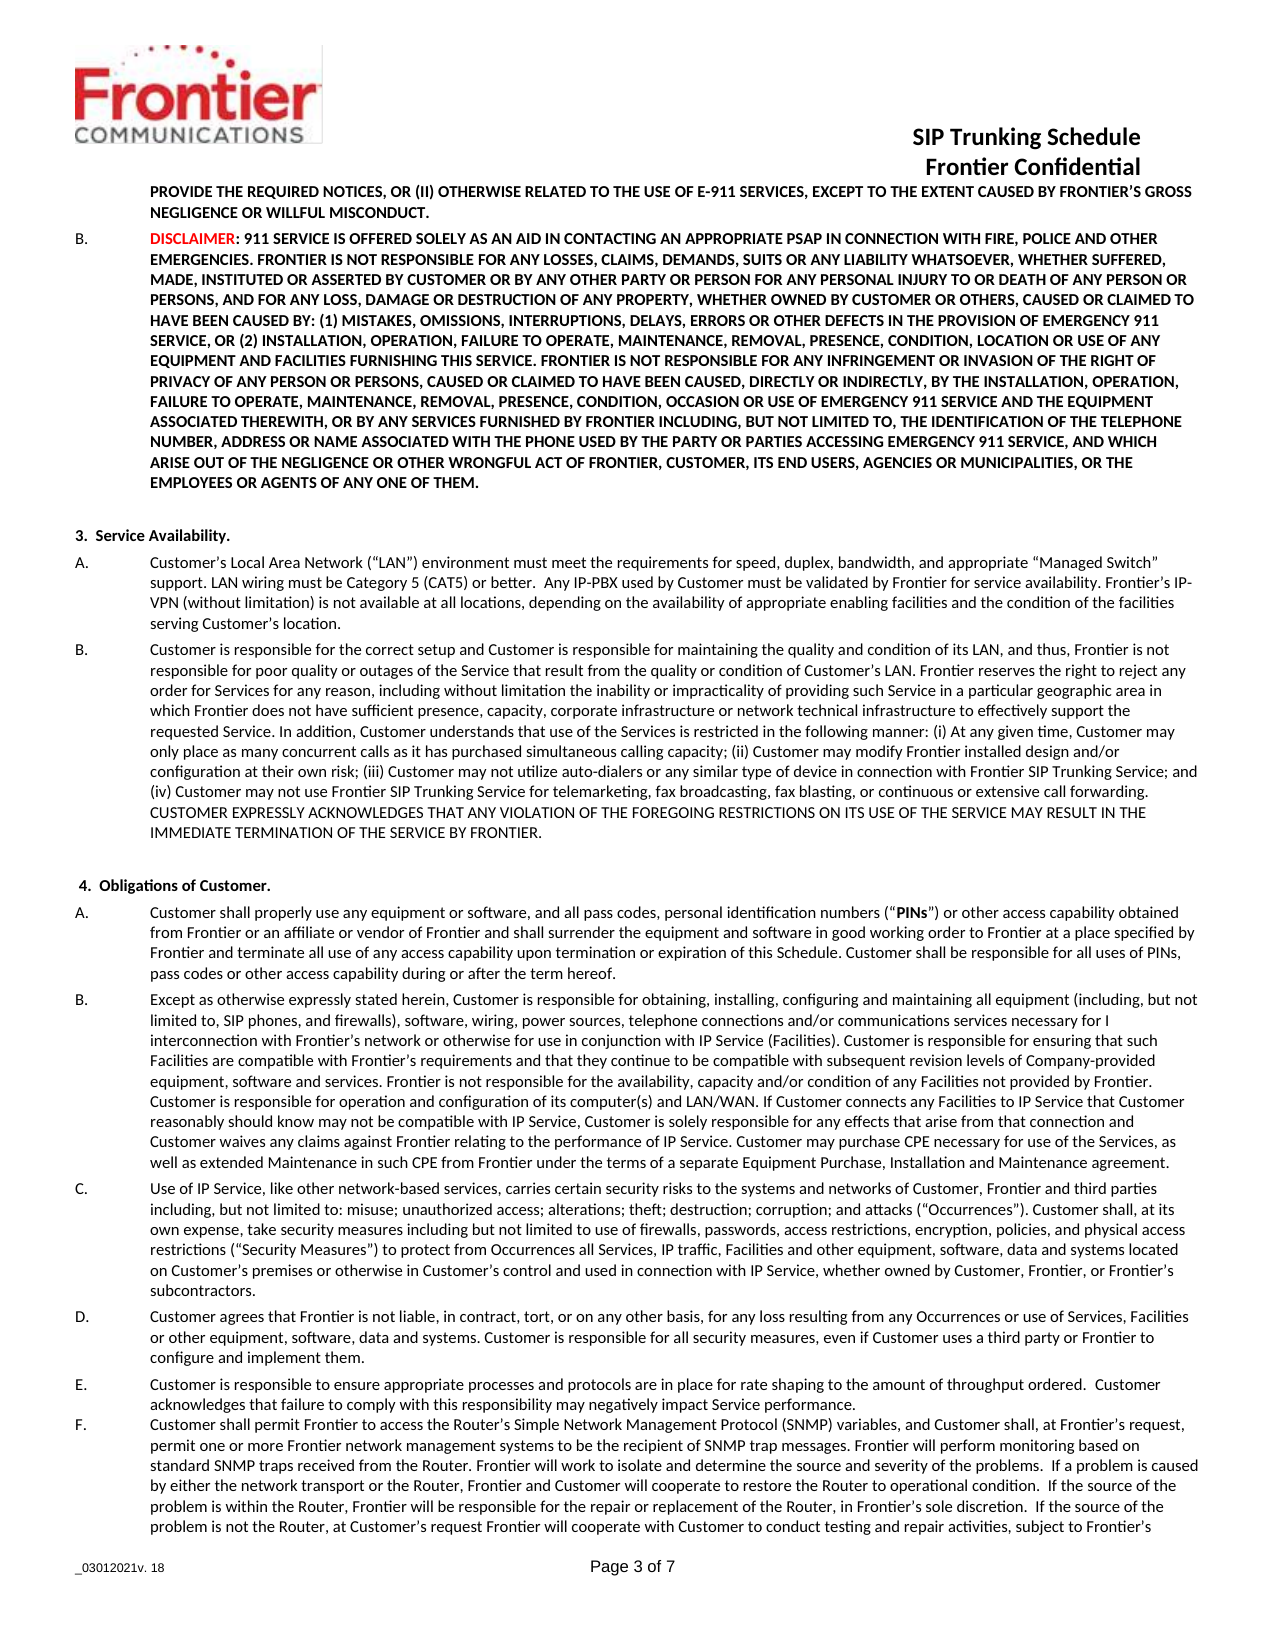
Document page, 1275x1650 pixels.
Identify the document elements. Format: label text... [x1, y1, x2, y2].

text D. Customer agrees that Frontier is not liable, in contract, tort, or on any other basis, for any loss resulting from any Occurrences or use of Services, Facilities or other equipment, software, data and systems. Customer is responsible for all security measures, even if Customer uses a third party or Frontier to configure and implement them. [75, 1307, 1200, 1368]
text B. Except as otherwise expressly stated herein, Customer is responsible for obtaining, installing, configuring and maintaining all equipment (including, but not limited to, SIP phones, and firewalls), software, wiring, power sources, telephone connections and/or communications services necessary for I interconnection with Frontier’s network or otherwise for use in conjunction with IP Service (Facilities). Customer is responsible for ensuring that such Facilities are compatible with Frontier’s requirements and that they continue to be compatible with subsequent revision levels of Company-provided equipment, software and services. Frontier is not responsible for the availability, capacity and/or condition of any Facilities not provided by Frontier. Customer is responsible for operation and configuration of its computer(s) and LAN/WAN. If Customer connects any Facilities to IP Service that Customer reasonably should know may not be compatible with IP Service, Customer is solely responsible for any effects that arise from that connection and Customer waives any claims against Frontier relating to the performance of IP Service. Customer may purchase CPE necessary for use of the Services, as well as extended Maintenance in such CPE from Frontier under the terms of a separate Equipment Purchase, Installation and Maintenance agreement. [75, 989, 1200, 1172]
picture [75, 45, 324, 145]
text B. Customer is responsible for the correct setup and Customer is responsible for maintaining the quality and condition of its LAN, and thus, Frontier is not responsible for poor quality or outages of the Service that result from the quality or condition of Customer’s LAN. Frontier reserves the right to reject any order for Services for any reason, including without limitation the inability or impracticality of providing such Service in a particular geographic area in which Frontier does not have sufficient presence, capacity, corporate infrastructure or network technical infrastructure to effectively support the requested Service. In addition, Customer understands that use of the Services is restricted in the following manner: (i) At any given time, Customer may only place as many concurrent calls as it has purchased simultaneous calling capacity; (ii) Customer may modify Frontier installed design and/or configuration at their own risk; (iii) Customer may not utilize auto-dialers or any similar type of device in connection with Frontier SIP Trunking Service; and (iv) Customer may not use Frontier SIP Trunking Service for telemarketing, fax broadcasting, fax blasting, or continuous or extensive call forwarding. CUSTOMER EXPRESSLY ACKNOWLEDGES THAT ANY VIOLATION OF THE FOREGOING RESTRICTIONS ON ITS USE OF THE SERVICE MAY RESULT IN THE IMMEDIATE TERMINATION OF THE SERVICE BY FRONTIER. [75, 639, 1200, 843]
text A. Customer’s Local Area Network (“LAN”) environment must meet the requirements for speed, duplex, bandwidth, and appropriate “Managed Switch” support. LAN wiring must be Category 5 (CAT5) or better. Any IP-PBX used by Customer must be validated by Frontier for service availability. Frontier’s IP- VPN (without limitation) is not available at all locations, depending on the availability of appropriate enabling facilities and the condition of the facilities serving Customer’s location. [75, 552, 1200, 633]
text C. Use of IP Service, like other network-based services, carries certain security risks to the systems and networks of Customer, Frontier and third parties including, but not limited to: misuse; unauthorized access; alterations; theft; destruction; corruption; and attacks (“Occurrences”). Customer shall, at its own expense, take security measures including but not limited to use of firewalls, passwords, access restrictions, encryption, policies, and physical access restrictions (“Security Measures”) to protect from Occurrences all Services, IP traffic, Facilities and other equipment, software, data and systems located on Customer’s premises or otherwise in Customer’s control and used in connection with IP Service, whether owned by Customer, Frontier, or Frontier’s subcontractors. [75, 1179, 1200, 1301]
text B. Disclaimer: 911 SERVICE IS OFFERED SOLELY AS AN AID IN CONTACTING AN APPROPRIATE PSAP IN CONNECTION WITH FIRE, POLICE AND OTHER EMERGENCIES. FRONTIER IS NOT RESPONSIBLE FOR ANY LOSSES, CLAIMS, DEMANDS, SUITS OR ANY LIABILITY WHATSOEVER, WHETHER SUFFERED, MADE, INSTITUTED OR ASSERTED BY CUSTOMER OR BY ANY OTHER PARTY OR PERSON FOR ANY PERSONAL INJURY TO OR DEATH OF ANY PERSON OR PERSONS, AND FOR ANY LOSS, DAMAGE OR DESTRUCTION OF ANY PROPERTY, WHETHER OWNED BY CUSTOMER OR OTHERS, CAUSED OR CLAIMED TO HAVE BEEN CAUSED BY: (1) MISTAKES, OMISSIONS, INTERRUPTIONS, DELAYS, ERRORS OR OTHER DEFECTS IN THE PROVISION OF EMERGENCY 911 SERVICE, OR (2) INSTALLATION, OPERATION, FAILURE TO OPERATE, MAINTENANCE, REMOVAL, PRESENCE, CONDITION, LOCATION OR USE OF ANY EQUIPMENT AND FACILITIES FURNISHING THIS SERVICE. FRONTIER IS NOT RESPONSIBLE FOR ANY INFRINGEMENT OR INVASION OF THE RIGHT OF PRIVACY OF ANY PERSON OR PERSONS, CAUSED OR CLAIMED TO HAVE BEEN CAUSED, DIRECTLY OR INDIRECTLY, BY THE INSTALLATION, OPERATION, FAILURE TO OPERATE, MAINTENANCE, REMOVAL, PRESENCE, CONDITION, OCCASION OR USE OF EMERGENCY 911 SERVICE AND THE EQUIPMENT ASSOCIATED THEREWITH, OR BY ANY SERVICES FURNISHED BY FRONTIER INCLUDING, BUT NOT LIMITED TO, THE IDENTIFICATION OF THE TELEPHONE NUMBER, ADDRESS OR NAME ASSOCIATED WITH THE PHONE USED BY THE PARTY OR PARTIES ACCESSING EMERGENCY 911 SERVICE, AND WHICH ARISE OUT OF THE NEGLIGENCE OR OTHER WRONGFUL ACT OF FRONTIER, CUSTOMER, ITS END USERS, AGENCIES OR MUNICIPALITIES, OR THE EMPLOYEES OR AGENTS OF ANY ONE OF THEM. [75, 229, 1200, 493]
text A. Customer shall properly use any equipment or software, and all pass codes, personal identification numbers (“PINs”) or other access capability obtained from Frontier or an affiliate or vendor of Frontier and shall surrender the equipment and software in good working order to Frontier at a place specified by Frontier and terminate all use of any access capability upon termination or expiration of this Schedule. Customer shall be responsible for all uses of PINs, pass codes or other access capability during or after the term hereof. [75, 902, 1200, 983]
text 4. Obligations of Customer. [75, 876, 1200, 896]
text 3. Service Availability. [75, 526, 1200, 546]
